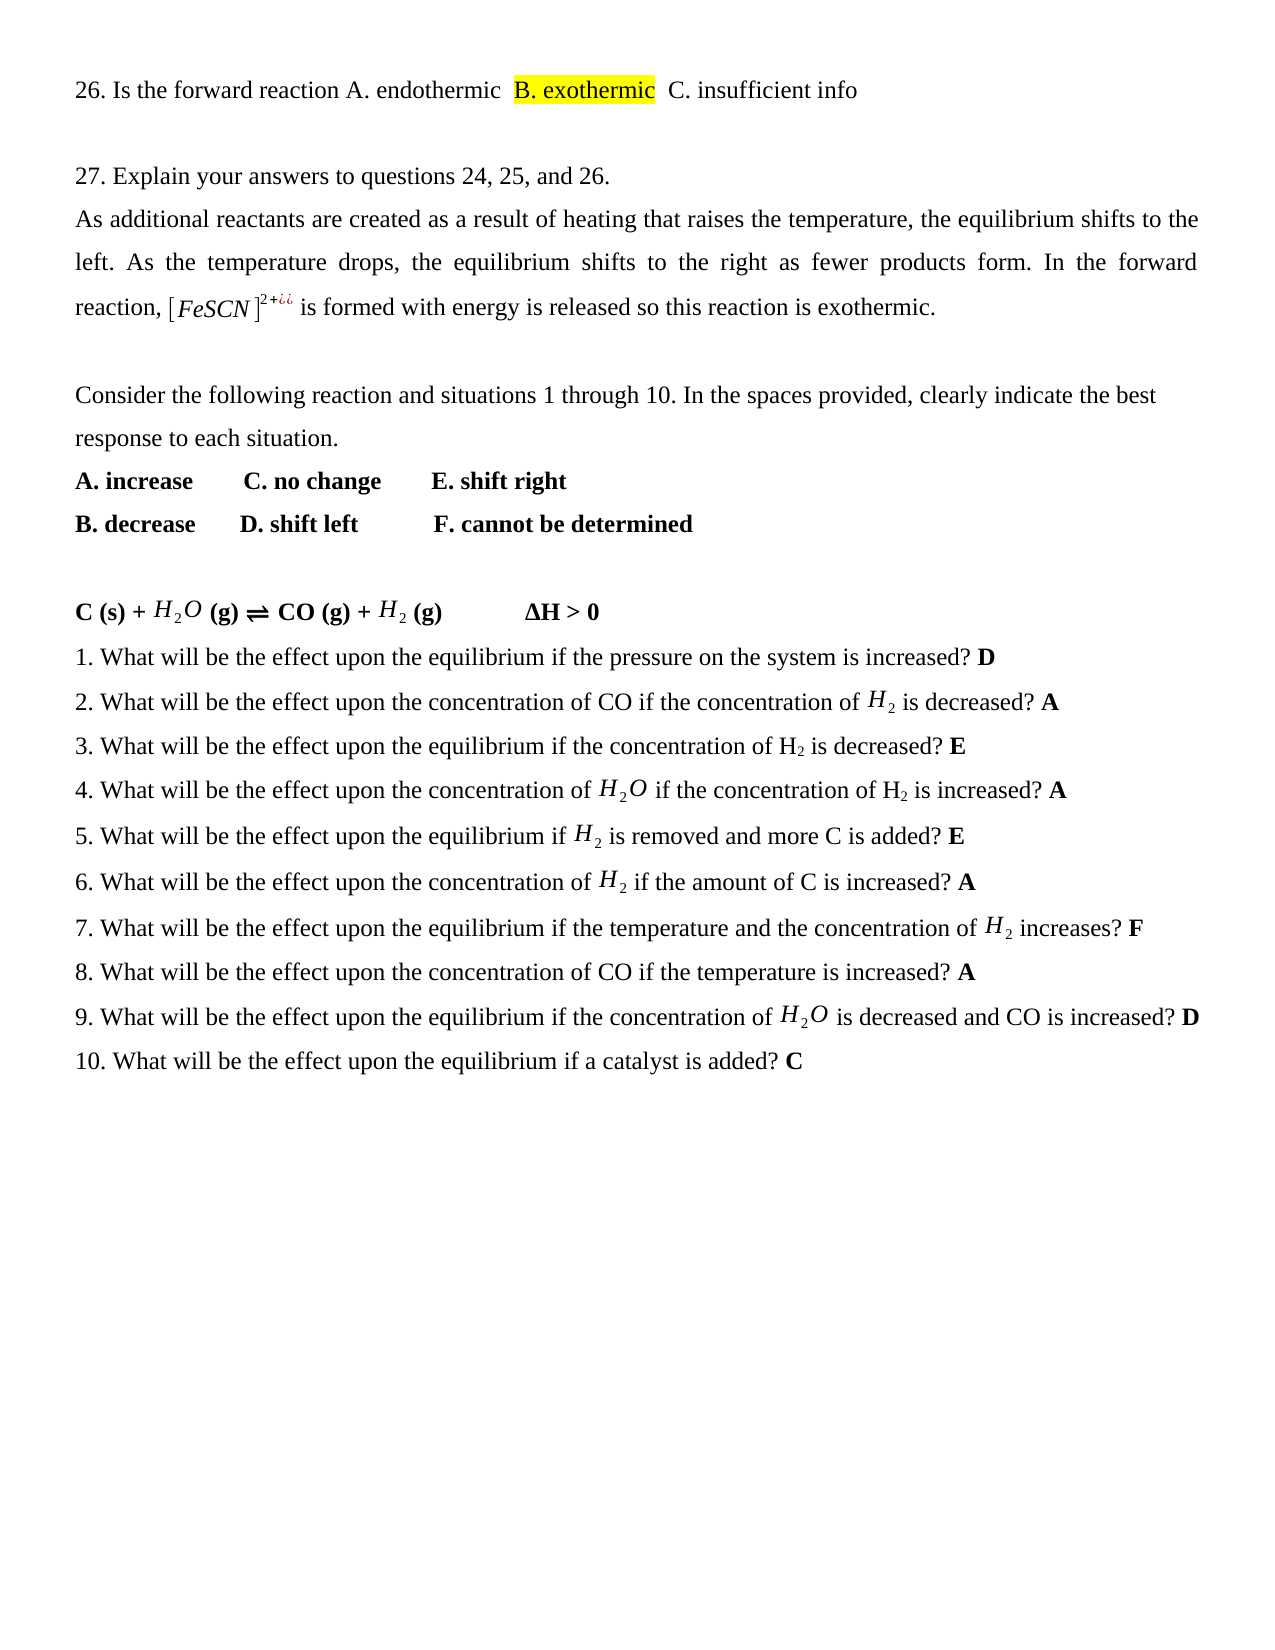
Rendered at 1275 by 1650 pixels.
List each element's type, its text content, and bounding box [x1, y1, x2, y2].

text A. increase C. no change E. shift right [75, 466, 1200, 495]
text 9. What will be the effect upon the equilibrium if the concentration of is decreased and CO is increased? D [75, 1000, 1200, 1032]
text 2. What will be the effect upon the concentration of CO if the concentration of is decreased? A [75, 686, 1200, 717]
text 26. Is the forward reaction A. endothermic B. exothermic C. insufficient info [655, 75, 1200, 104]
text 3. What will be the effect upon the equilibrium if the concentration of H2 is decreased? E [75, 731, 1200, 760]
text 6. What will be the effect upon the concentration of if the amount of C is increased? A [75, 866, 1200, 897]
text 27. Explain your answers to questions 24, 25, and 26. [75, 161, 1200, 190]
text C (s) + (g) ⇌ CO (g) + (g) ΔH > 0 [75, 596, 1200, 627]
text As additional reactants are created as a result of heating that raises the temperature, the equilibrium shifts to the left. As the temperature drops, the equilibrium shifts to the right as fewer products form. In the forward reaction, is formed with energy is released so this reaction is exothermic. [75, 204, 1200, 323]
text 1. What will be the effect upon the equilibrium if the pressure on the system is increased? D [75, 642, 1200, 671]
text 26. Is the forward reaction A. endothermic B. exothermic C. insufficient info [75, 75, 514, 104]
text 8. What will be the effect upon the concentration of CO if the temperature is increased? A [75, 957, 1200, 986]
text 4. What will be the effect upon the concentration of if the concentration of H2 is increased? A [75, 774, 1200, 806]
text 10. What will be the effect upon the equilibrium if a catalyst is added? C [75, 1046, 1200, 1075]
text Consider the following reaction and situations 1 through 10. In the spaces provided, clearly indicate the best response to each situation. [75, 380, 1200, 452]
text B. decrease D. shift left F. cannot be determined [75, 509, 1200, 538]
text 7. What will be the effect upon the equilibrium if the temperature and the concentration of increases? F [75, 912, 1200, 943]
text 5. What will be the effect upon the equilibrium if is removed and more C is added? E [75, 820, 1200, 851]
